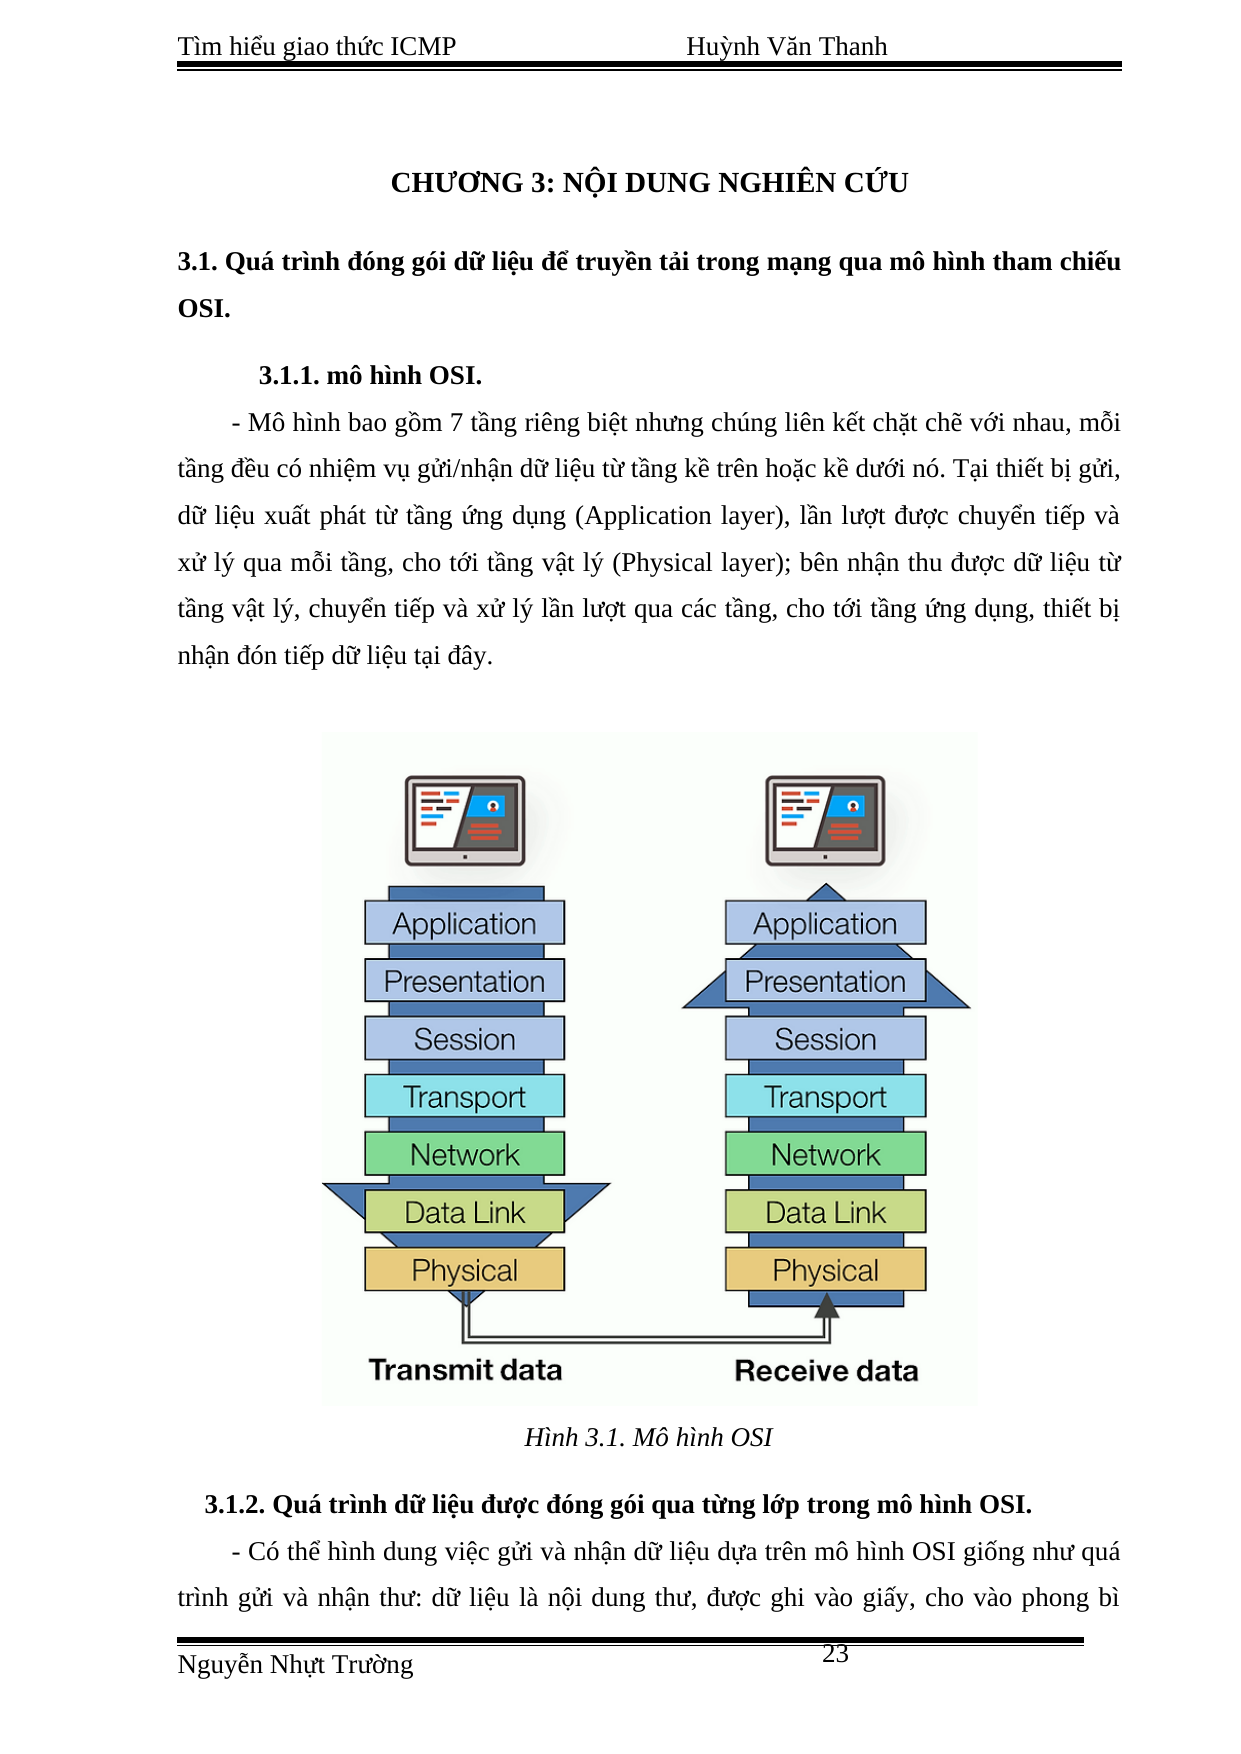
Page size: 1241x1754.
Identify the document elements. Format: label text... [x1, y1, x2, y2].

subtitle Quá trình dữ liệu được đóng gói qua từng lớp trong mô hình OSI. [204, 1488, 1122, 1519]
subtitle NỘI DUNG NGHIÊN CỨU [177, 165, 1122, 198]
subtitle mô hình OSI. [204, 359, 1122, 390]
text - Mô hình bao gồm 7 tầng riêng biệt nhưng chúng liên kết chặt chẽ với nhau, mỗi tầng đều có nhiệm vụ gửi/nhận dữ liệu từ tầng kề trên hoặc kề dưới nó. Tại thiết bị gửi, dữ liệu xuất phát từ tầng ứng dụng (Application layer), lần lượt được chuyển tiếp và xử lý qua mỗi tầng, cho tới tầng vật lý (Physical layer); bên nhận thu được dữ liệu từ tầng vật lý, chuyển tiếp và xử lý lần lượt qua các tầng, cho tới tầng ứng dụng, thiết bị nhận đón tiếp dữ liệu tại đây. [177, 406, 1122, 670]
subtitle Quá trình đóng gói dữ liệu để truyền tải trong mạng qua mô hình tham chiếu OSI. [177, 245, 1122, 323]
picture [321, 732, 978, 1406]
text Hình 3.1. Mô hình OSI [177, 1421, 1122, 1452]
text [177, 1535, 1122, 1613]
